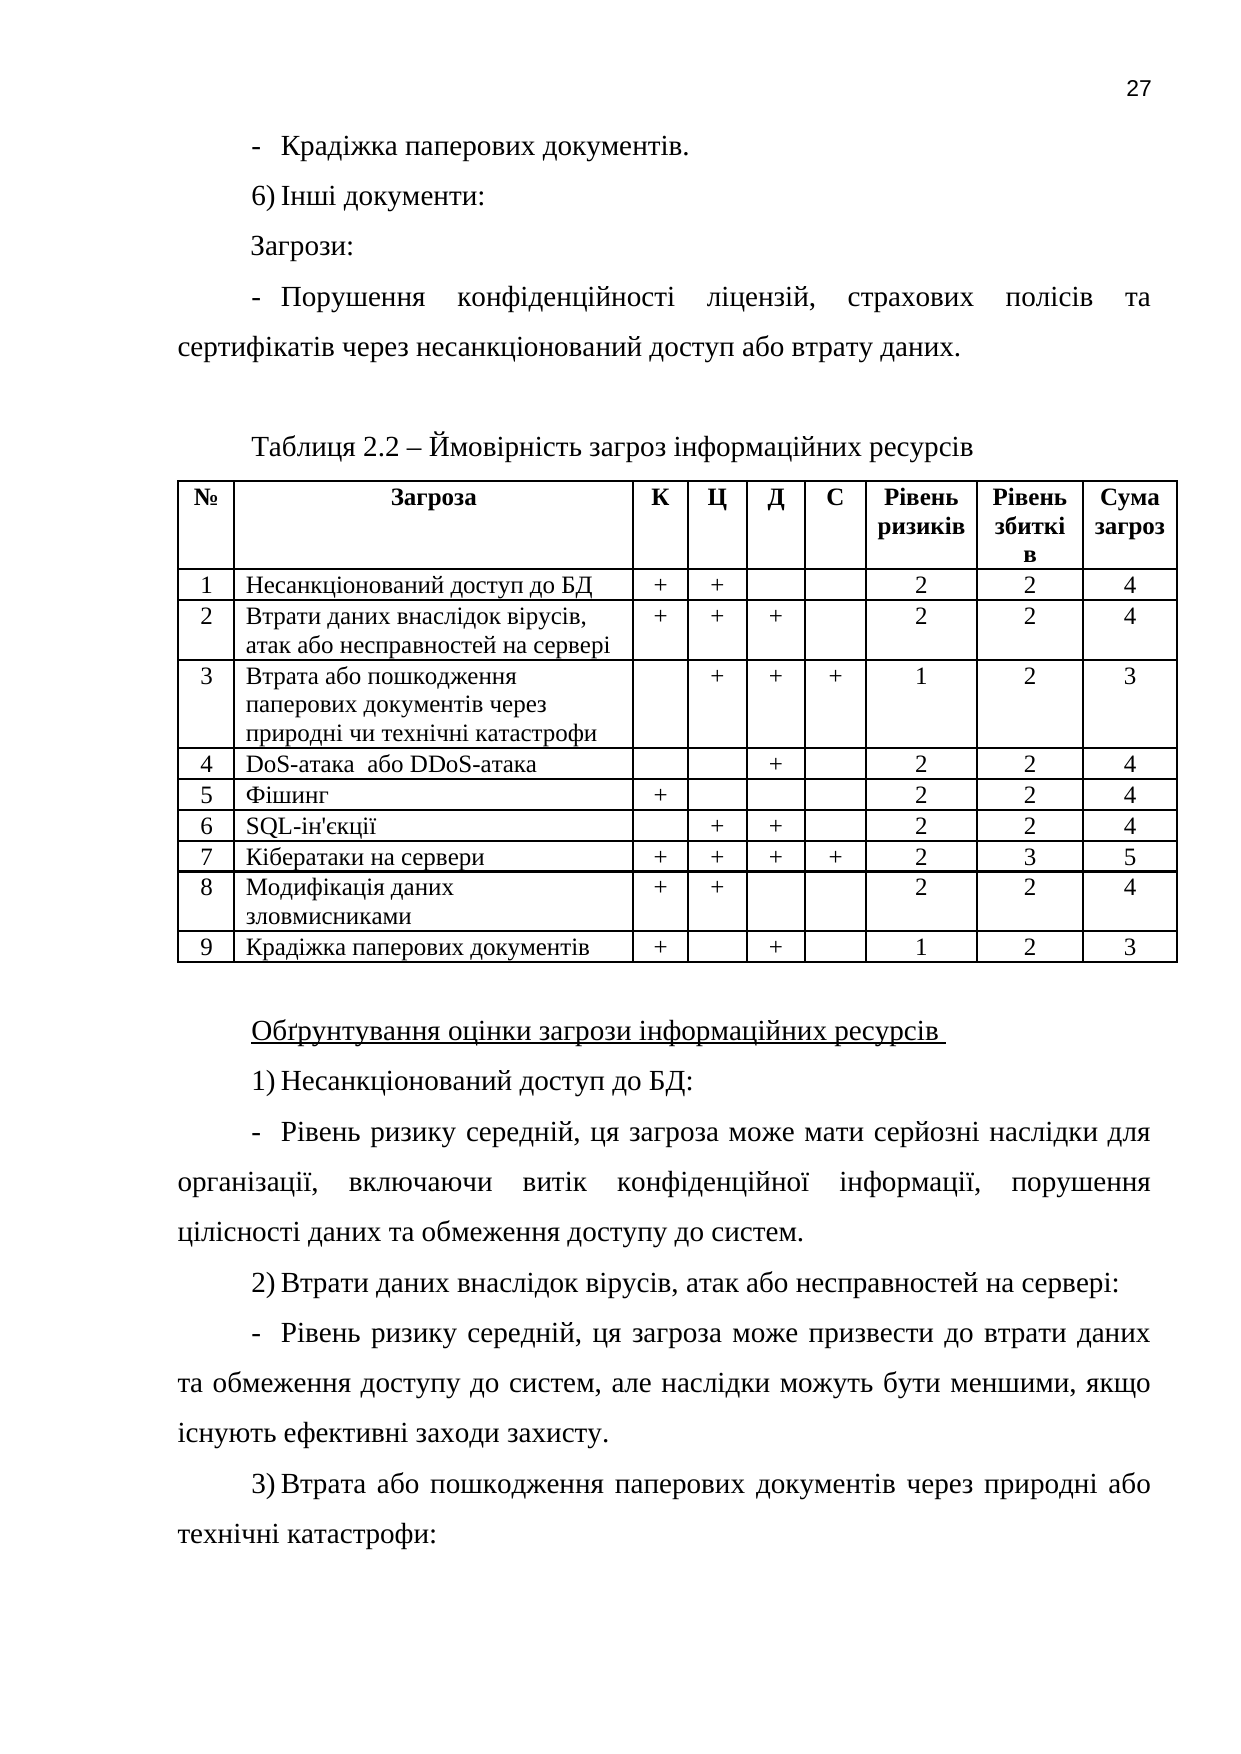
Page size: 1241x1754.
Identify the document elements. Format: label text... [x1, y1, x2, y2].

table_cell 1 [867, 932, 976, 961]
table_cell 2 [867, 749, 976, 778]
table_cell 2 [867, 811, 976, 839]
table_cell 3 [1084, 661, 1176, 747]
table_cell 3 [1084, 932, 1176, 961]
list Рівень ризику середній, ця загроза може мати серйозні наслідки для організації, включаючи витік конфіденційної інформації, порушення цілісності даних та обмеження доступу до систем. [177, 1114, 1152, 1248]
table_cell + [689, 661, 746, 747]
table_cell [806, 570, 865, 599]
table_cell 2 [978, 932, 1082, 961]
table_cell [806, 601, 865, 659]
table_cell [748, 873, 804, 930]
table_cell 4 [1084, 601, 1176, 659]
table_header Сума загроз [1084, 482, 1176, 568]
table_cell 4 [1084, 780, 1176, 809]
table_cell 4 [179, 749, 233, 778]
table_cell + [634, 601, 687, 659]
table_header Рівень ризиків [867, 482, 976, 568]
table_cell [806, 811, 865, 839]
table_cell Несанкціонований доступ до БД [235, 570, 632, 599]
table_cell 2 [978, 570, 1082, 599]
table_cell 6 [179, 811, 233, 839]
table_cell 2 [867, 601, 976, 659]
table_cell 2 [978, 749, 1082, 778]
table_cell 2 [867, 570, 976, 599]
table_cell Втрата або пошкодження паперових документів через природні чи технічні катастрофи [235, 661, 632, 747]
table_cell [634, 811, 687, 839]
table_cell [634, 661, 687, 747]
table_cell 2 [978, 873, 1082, 930]
text Обґрунтування оцінки загрози інформаційних ресурсів [177, 1013, 1152, 1047]
table_cell [748, 780, 804, 809]
table_cell + [748, 749, 804, 778]
table_header Рівень збитків [978, 482, 1082, 568]
table_cell 2 [867, 842, 976, 870]
table_cell + [748, 811, 804, 839]
table_cell DoS-атака або DDoS-атака [235, 749, 632, 778]
text Загрози: [177, 228, 1152, 262]
table_cell 4 [1084, 570, 1176, 599]
list Втрати даних внаслідок вірусів, атак або несправностей на сервері: [177, 1265, 1152, 1298]
table_cell [748, 570, 804, 599]
table_cell + [634, 873, 687, 930]
table_cell 1 [867, 661, 976, 747]
table_cell Фішинг [235, 780, 632, 809]
table_cell 2 [978, 661, 1082, 747]
table_cell + [806, 842, 865, 870]
table_cell Модифікація даних зловмисниками [235, 873, 632, 930]
table_cell 3 [179, 661, 233, 747]
table_cell Кібератаки на сервери [235, 842, 632, 870]
table_cell 5 [1084, 842, 1176, 870]
table_cell [634, 749, 687, 778]
table_cell 2 [867, 780, 976, 809]
table_cell [806, 932, 865, 961]
table_cell 2 [179, 601, 233, 659]
table_cell 2 [978, 601, 1082, 659]
table_cell + [748, 601, 804, 659]
table_header С [806, 482, 865, 568]
table_cell 7 [179, 842, 233, 870]
table_header Ц [689, 482, 746, 568]
table_header № [179, 482, 233, 568]
table_cell 3 [978, 842, 1082, 870]
table_cell Крадіжка паперових документів [235, 932, 632, 961]
table_cell + [689, 842, 746, 870]
table_cell [689, 932, 746, 961]
table_cell + [748, 932, 804, 961]
table_cell 9 [179, 932, 233, 961]
table_cell 4 [1084, 811, 1176, 839]
table_cell SQL-ін'єкції [235, 811, 632, 839]
table_cell + [748, 661, 804, 747]
list Порушення конфіденційності ліцензій, страхових полісів та сертифікатів через несанкціонований доступ або втрату даних. [177, 279, 1152, 362]
table_cell 2 [978, 811, 1082, 839]
table_cell [806, 749, 865, 778]
table_cell + [748, 842, 804, 870]
list Втрата або пошкодження паперових документів через природні або технічні катастрофи: [177, 1466, 1152, 1550]
list Крадіжка паперових документів. [177, 128, 1152, 161]
list Несанкціонований доступ до БД: [177, 1063, 1152, 1097]
table_cell + [634, 570, 687, 599]
table_cell 8 [179, 873, 233, 930]
table_cell + [689, 811, 746, 839]
table_header Д [748, 482, 804, 568]
table_cell [689, 780, 746, 809]
table_cell [806, 780, 865, 809]
table_cell + [689, 601, 746, 659]
table_cell 4 [1084, 749, 1176, 778]
table_cell 4 [1084, 873, 1176, 930]
table_cell [689, 749, 746, 778]
table_cell + [634, 842, 687, 870]
table_cell + [689, 570, 746, 599]
table_cell + [689, 873, 746, 930]
table_cell 2 [867, 873, 976, 930]
table_cell 2 [978, 780, 1082, 809]
table_cell + [634, 932, 687, 961]
table_cell + [806, 661, 865, 747]
text Таблиця 2.2 – Ймовірність загроз інформаційних ресурсів [177, 429, 1152, 463]
table_cell 1 [179, 570, 233, 599]
table_cell + [634, 780, 687, 809]
list Інші документи: [177, 178, 1152, 212]
table_cell [806, 873, 865, 930]
table_cell 5 [179, 780, 233, 809]
table_header Загроза [235, 482, 632, 568]
table_cell Втрати даних внаслідок вірусів, атак або несправностей на сервері [235, 601, 632, 659]
list Рівень ризику середній, ця загроза може призвести до втрати даних та обмеження доступу до систем, але наслідки можуть бути меншими, якщо існують ефективні заходи захисту. [177, 1315, 1152, 1449]
table_header К [634, 482, 687, 568]
